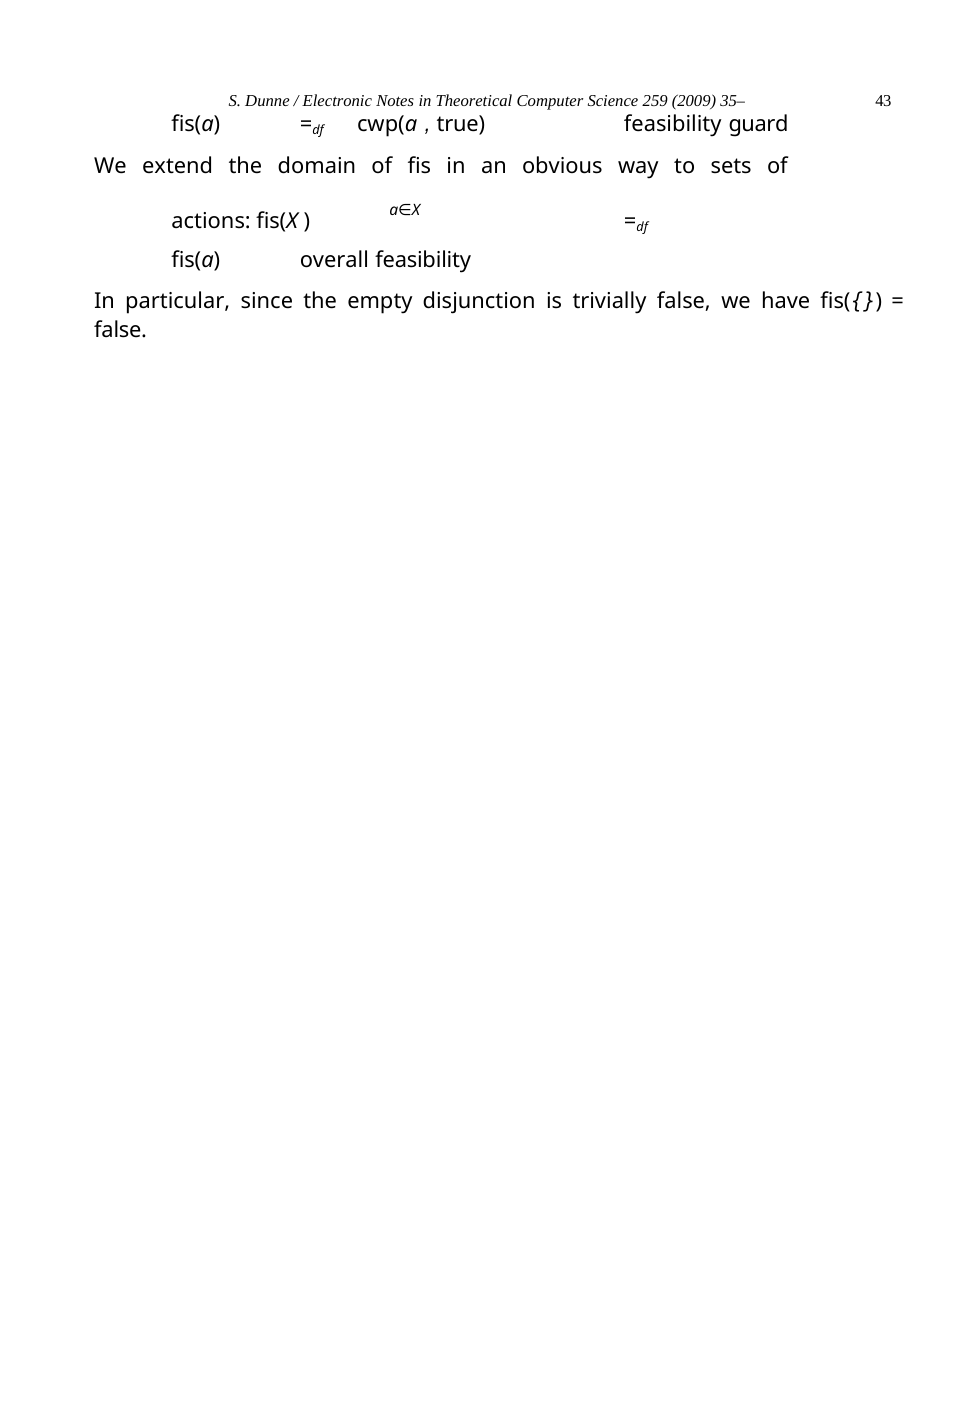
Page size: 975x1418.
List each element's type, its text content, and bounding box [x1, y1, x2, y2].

text In particular, since the empty disjunction is trivially false, we have fis({}) = false. [94, 285, 904, 344]
text fis(a) =df cwp(a , true) feasibility guard [171, 108, 904, 138]
text We extend the domain of fis in an obvious way to sets of actions: fis(X ) =df fis(a) overall feasibility [94, 150, 788, 273]
